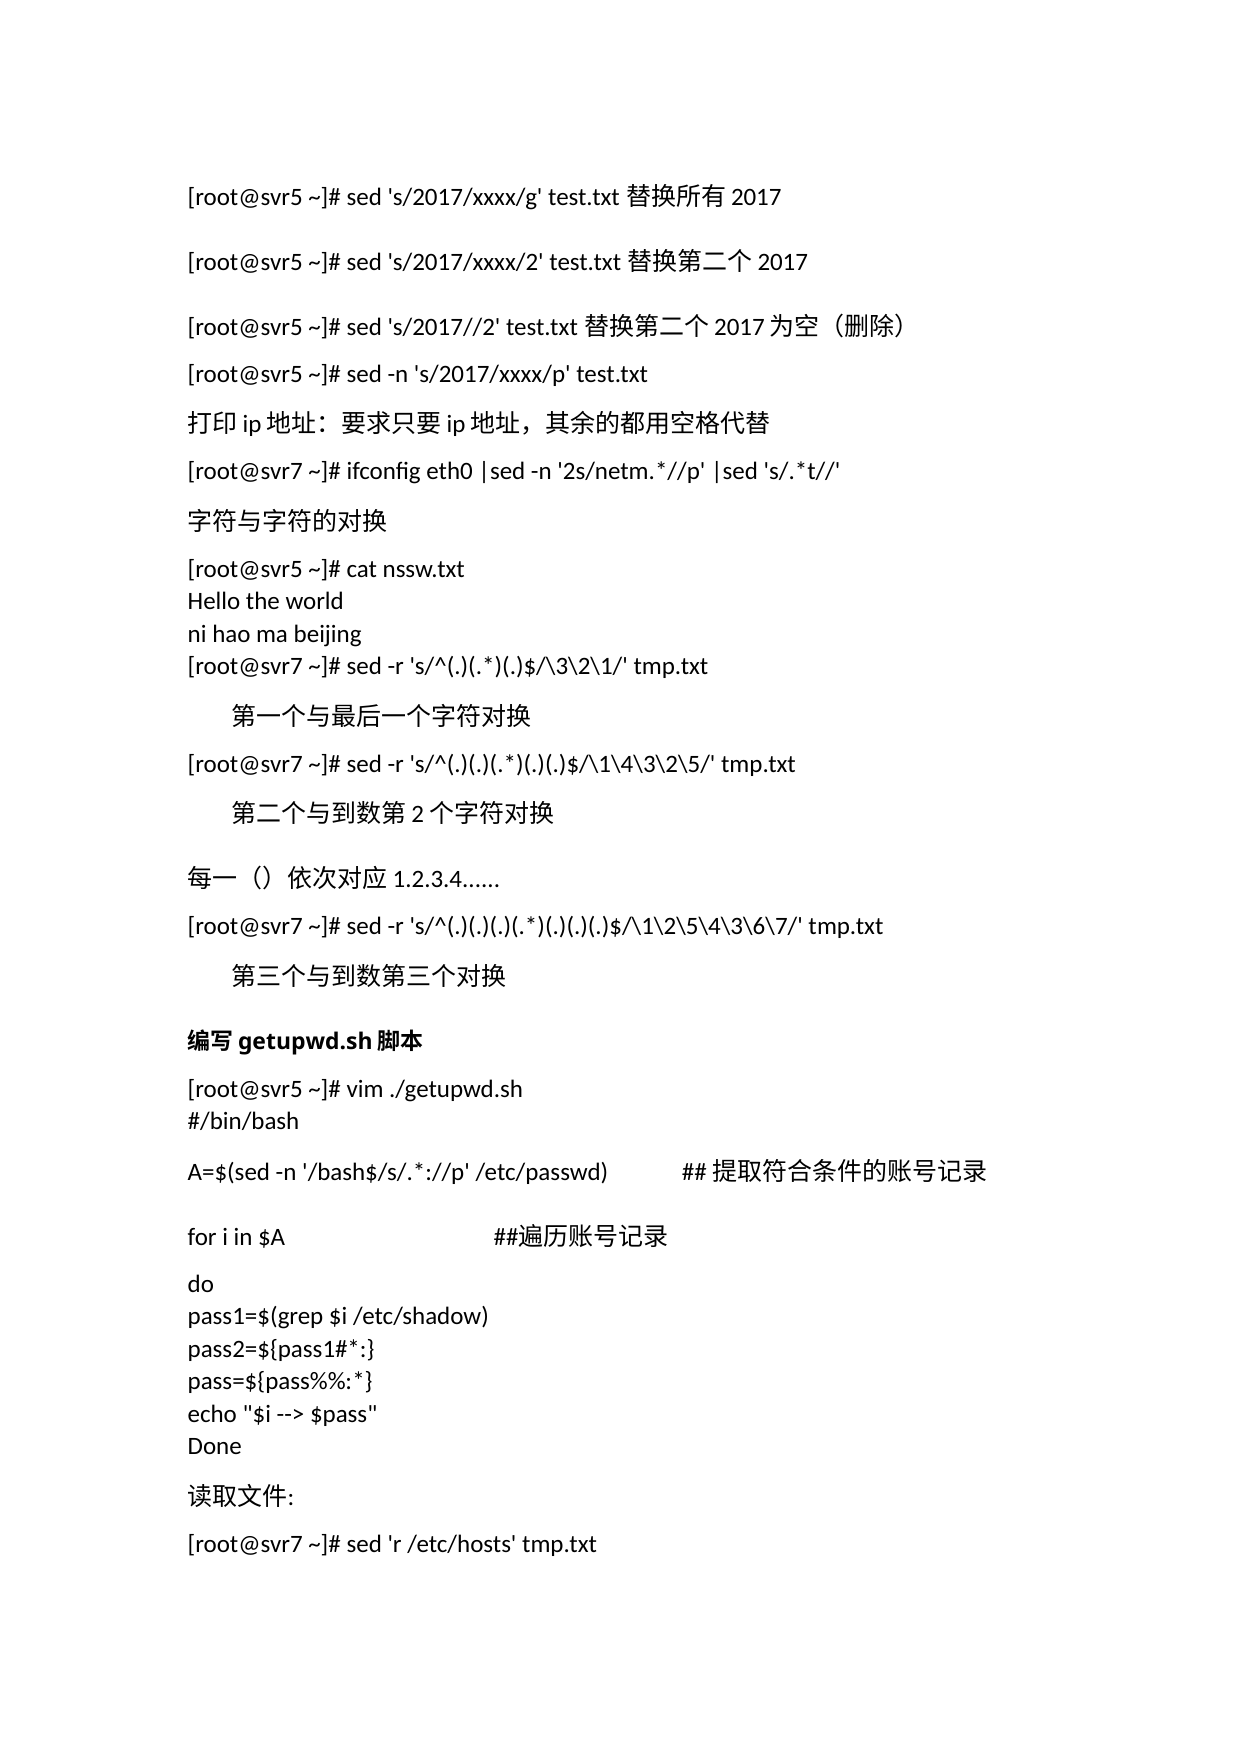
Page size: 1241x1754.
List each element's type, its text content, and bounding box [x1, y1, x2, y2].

text 编写getupwd.sh脚本 [187, 1007, 1053, 1072]
text 字符与字符的对换 [187, 487, 1053, 552]
text pass=${pass%%:*} [187, 1364, 1053, 1397]
text 第二个与到数第2个字符对换 [187, 779, 1053, 844]
text echo "$i --> $pass" [187, 1397, 1053, 1429]
text pass1=$(grep $i /etc/shadow) [187, 1299, 1053, 1332]
text [root@svr5 ~]# sed -n 's/2017/xxxx/p' test.txt [187, 357, 1053, 389]
text do [187, 1267, 1053, 1299]
text A=$(sed -n '/bash$/s/.*://p' /etc/passwd) ## 提取符合条件的账号记录 [187, 1137, 1053, 1202]
text [root@svr7 ~]# sed -r 's/^(.)(.)(.*)(.)(.)$/\1\4\3\2\5/' tmp.txt [187, 747, 1053, 779]
text 第一个与最后一个字符对换 [187, 682, 1053, 747]
text Hello the world [187, 584, 1053, 617]
text pass2=${pass1#*:} [187, 1332, 1053, 1364]
text [root@svr7 ~]# sed -r 's/^(.)(.)(.)(.*)(.)(.)(.)$/\1\2\5\4\3\6\7/' tmp.txt [187, 909, 1053, 942]
text #/bin/bash [187, 1104, 1053, 1137]
text [root@svr7 ~]# ifconfig eth0 |sed -n '2s/netm.*//p' |sed 's/.*t//' [187, 454, 1053, 487]
text for i in $A ##遍历账号记录 [187, 1202, 1053, 1267]
text 打印ip地址：要求只要ip地址，其余的都用空格代替 [187, 389, 1053, 454]
text 第三个与到数第三个对换 [187, 942, 1053, 1007]
text 每一（）依次对应1.2.3.4...... [187, 844, 1053, 909]
text [root@svr7 ~]# sed -r 's/^(.)(.*)(.)$/\3\2\1/' tmp.txt [187, 649, 1053, 682]
text ni hao ma beijing [187, 617, 1053, 649]
text [root@svr5 ~]# cat nssw.txt [187, 552, 1053, 584]
text [root@svr5 ~]# vim ./getupwd.sh [187, 1072, 1053, 1104]
text [root@svr5 ~]# sed 's/2017/xxxx/2' test.txt 替换第二个2017 [187, 227, 1053, 292]
text Done [187, 1429, 1053, 1462]
text [root@svr5 ~]# sed 's/2017//2' test.txt 替换第二个2017为空（删除） [187, 292, 1053, 357]
text 读取文件: [187, 1462, 1053, 1527]
text [root@svr5 ~]# sed 's/2017/xxxx/g' test.txt 替换所有2017 [187, 162, 1053, 227]
text [root@svr7 ~]# sed 'r /etc/hosts' tmp.txt [187, 1527, 1053, 1559]
